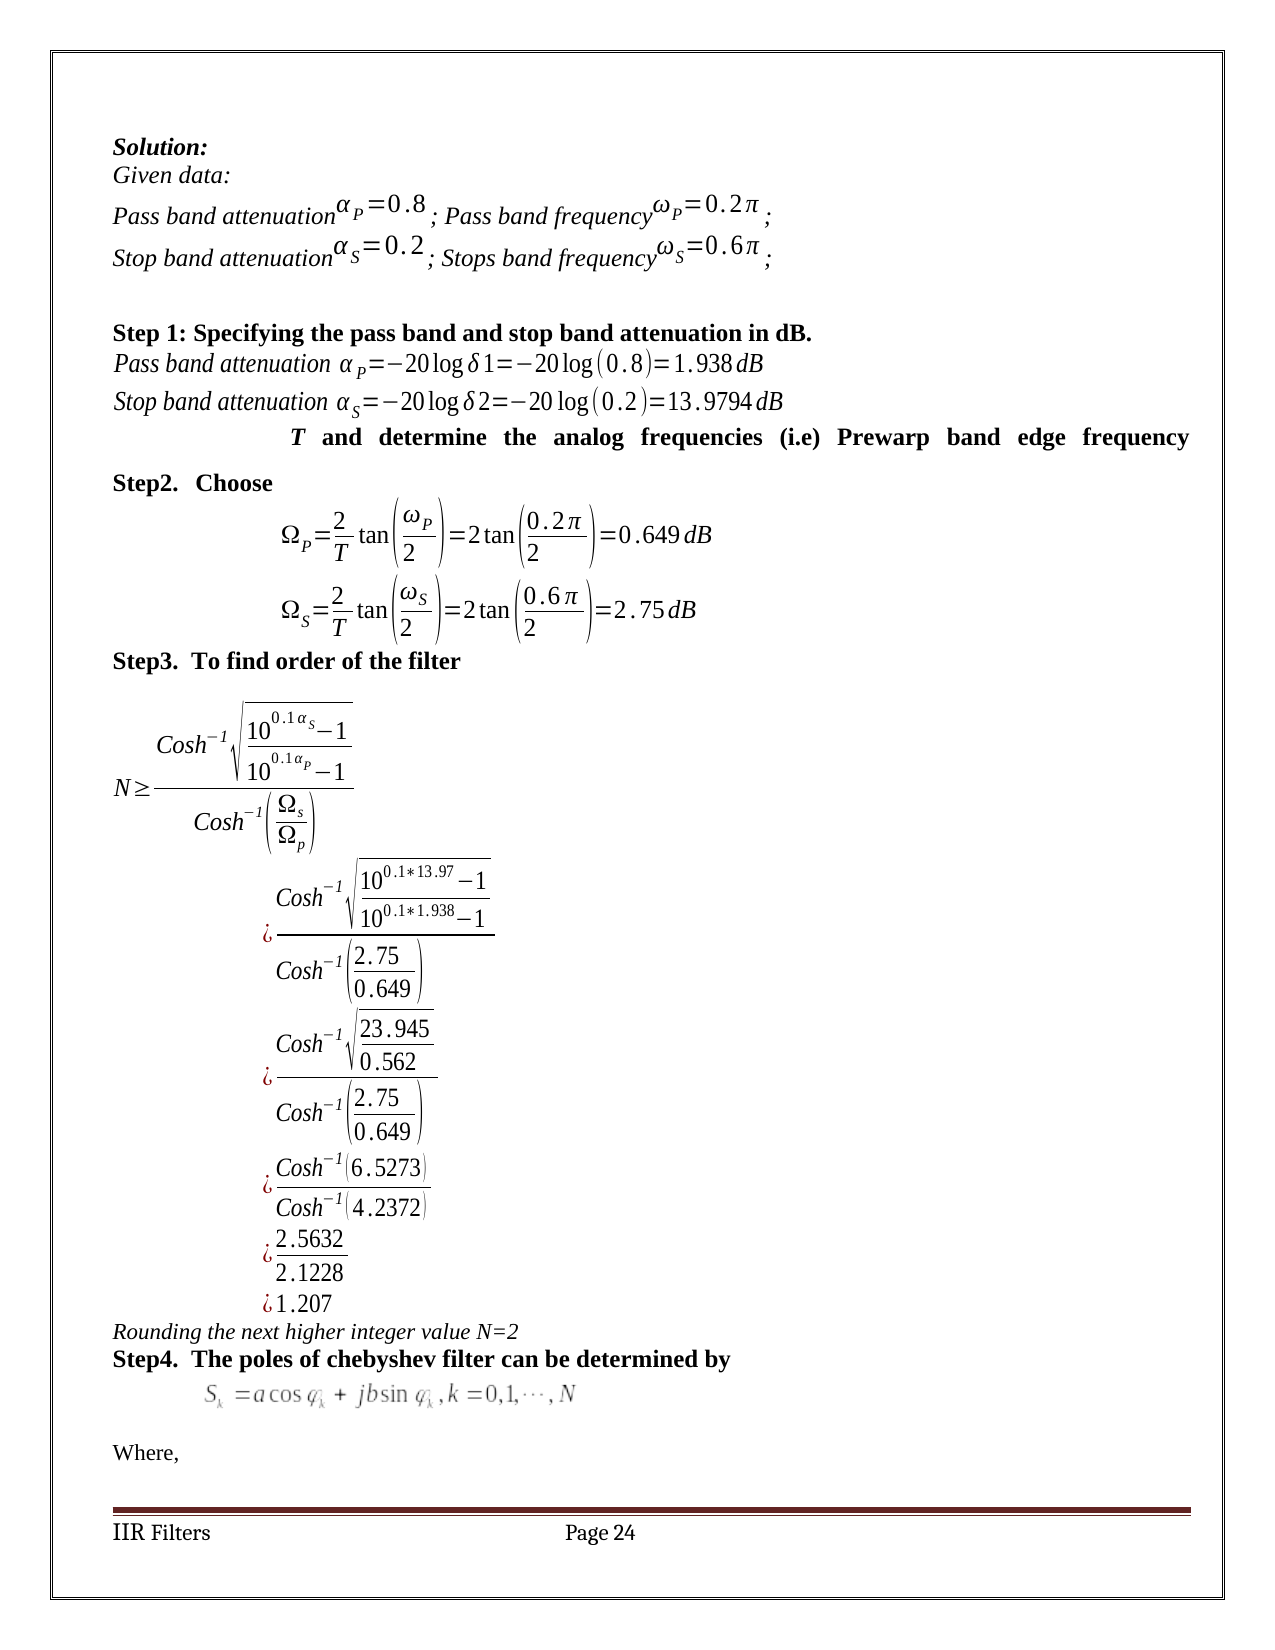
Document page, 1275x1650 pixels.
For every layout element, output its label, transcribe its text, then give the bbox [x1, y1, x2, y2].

text Pass band attenuation; Pass band frequency; [112, 189, 1191, 230]
text Rounding the next higher integer value N=2 [112, 1318, 1191, 1344]
text Step3. To find order of the filter [112, 646, 1191, 675]
text Step 1: Specifying the pass band and stop band attenuation in dB. [112, 272, 1191, 346]
text Step4. The poles of chebyshev filter can be determined by [112, 1344, 1191, 1373]
text Where, [112, 1439, 1191, 1466]
text Given data: [112, 161, 1191, 189]
text Step2. Choose T and determine the analog frequencies (i.e) Prewarp band edge frequency [112, 422, 1191, 646]
text Stop band attenuation; Stops band frequency; [112, 230, 1191, 272]
text Solution: [112, 132, 1191, 161]
